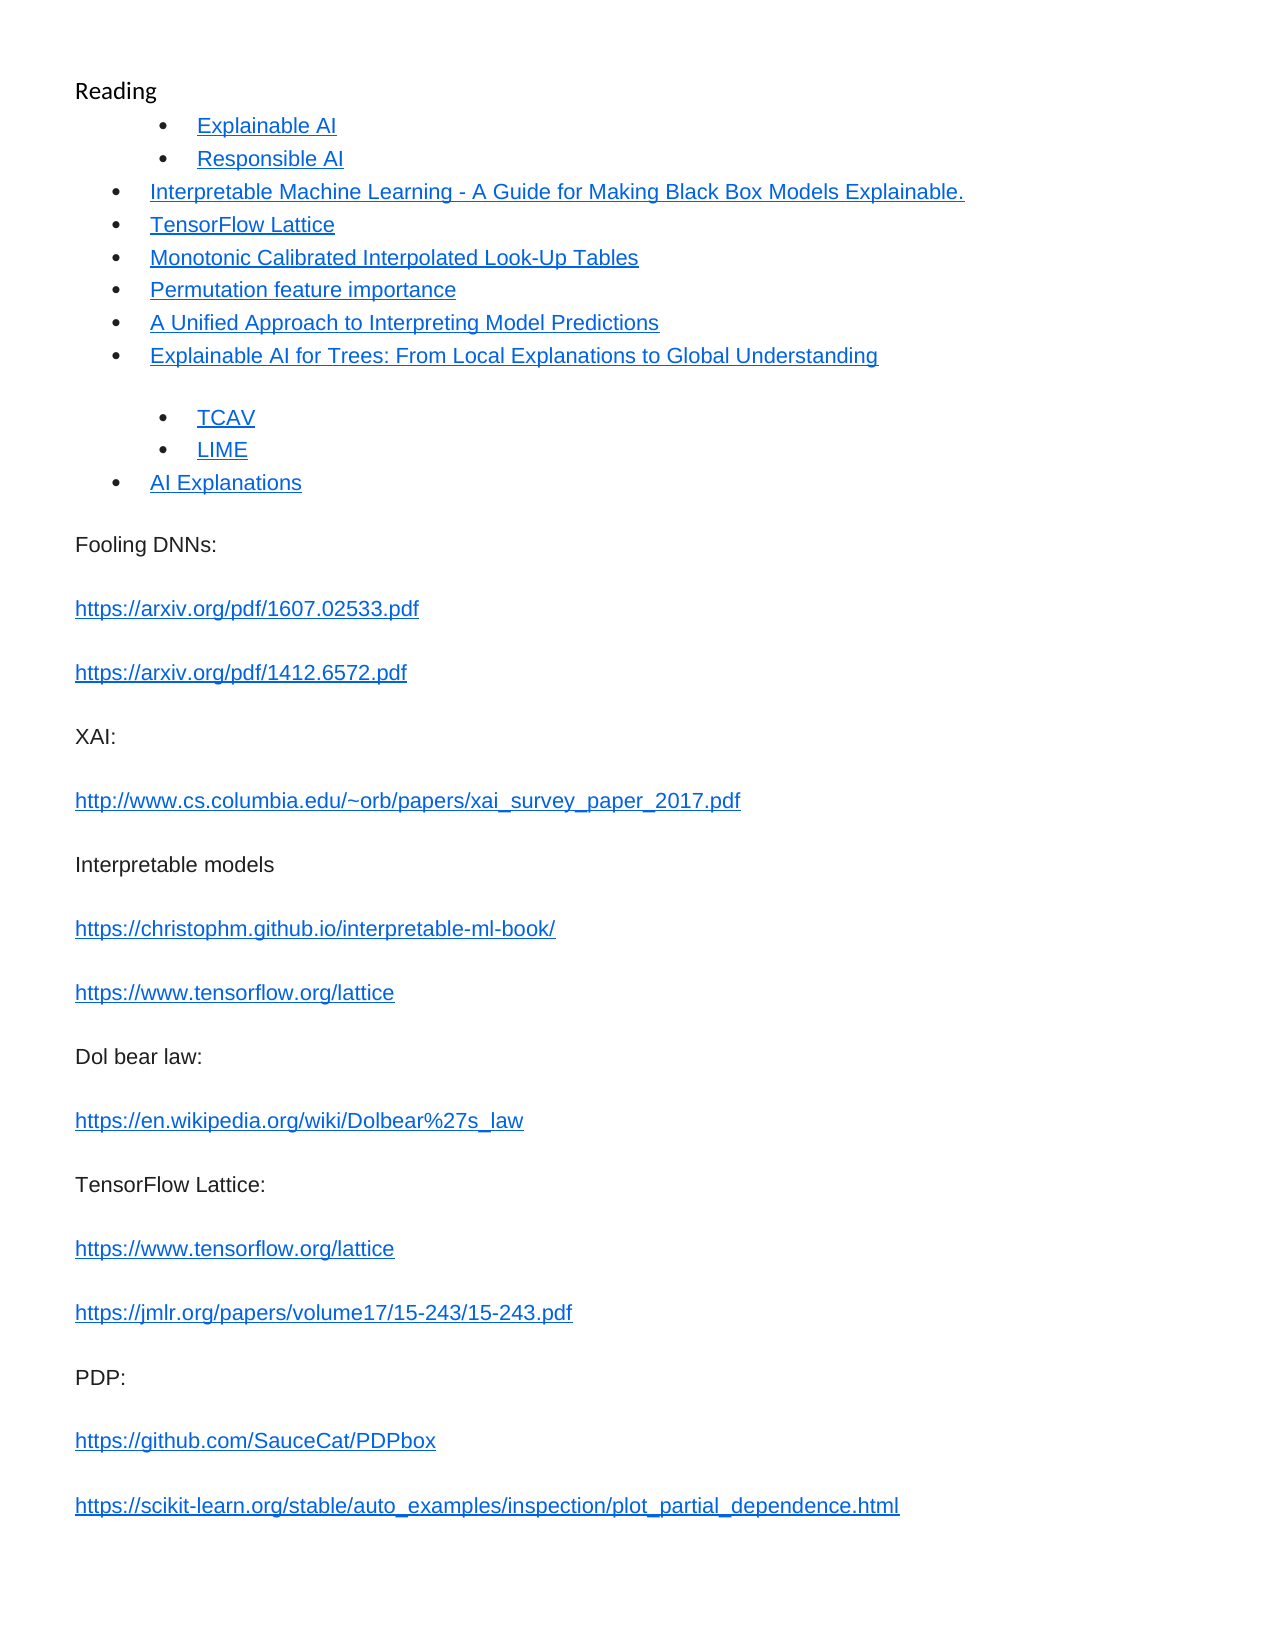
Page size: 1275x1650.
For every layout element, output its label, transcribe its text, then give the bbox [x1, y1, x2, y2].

text https://arxiv.org/pdf/1607.02533.pdf [75, 588, 1200, 621]
list LIME [159, 429, 1200, 462]
text https://arxiv.org/pdf/1412.6572.pdf [75, 652, 1200, 685]
list A Unified Approach to Interpreting Model Predictions [112, 302, 1200, 335]
text Fooling DNNs: [75, 524, 1200, 557]
list Explainable AI [159, 106, 1200, 138]
text Interpretable models [75, 844, 1200, 877]
list Responsible AI [159, 138, 1200, 171]
text https://www.tensorflow.org/lattice [75, 972, 1200, 1005]
text Reading [75, 75, 1200, 106]
list Permutation feature importance [112, 269, 1200, 302]
text https://christophm.github.io/interpretable-ml-book/ [75, 908, 1200, 941]
text Dol bear law: [75, 1036, 1200, 1069]
list Interpretable Machine Learning - A Guide for Making Black Box Models Explainable. [112, 171, 1200, 204]
list Explainable AI for Trees: From Local Explanations to Global Understanding [112, 335, 1200, 368]
text https://www.tensorflow.org/lattice [75, 1229, 1200, 1261]
text https://jmlr.org/papers/volume17/15-243/15-243.pdf [75, 1293, 1200, 1326]
text TensorFlow Lattice: [75, 1164, 1200, 1197]
text PDP: [75, 1357, 1200, 1389]
list Monotonic Calibrated Interpolated Look-Up Tables [112, 237, 1200, 269]
text https://github.com/SauceCat/PDPbox [75, 1421, 1200, 1454]
text XAI: [75, 716, 1200, 749]
text http://www.cs.columbia.edu/~orb/papers/xai_survey_paper_2017.pdf [75, 780, 1200, 813]
list AI Explanations [112, 462, 1200, 495]
list TCAV [159, 397, 1200, 429]
text https://en.wikipedia.org/wiki/Dolbear%27s_law [75, 1101, 1200, 1133]
list TensorFlow Lattice [112, 204, 1200, 237]
text https://scikit-learn.org/stable/auto_examples/inspection/plot_partial_dependence.html [75, 1485, 1200, 1518]
